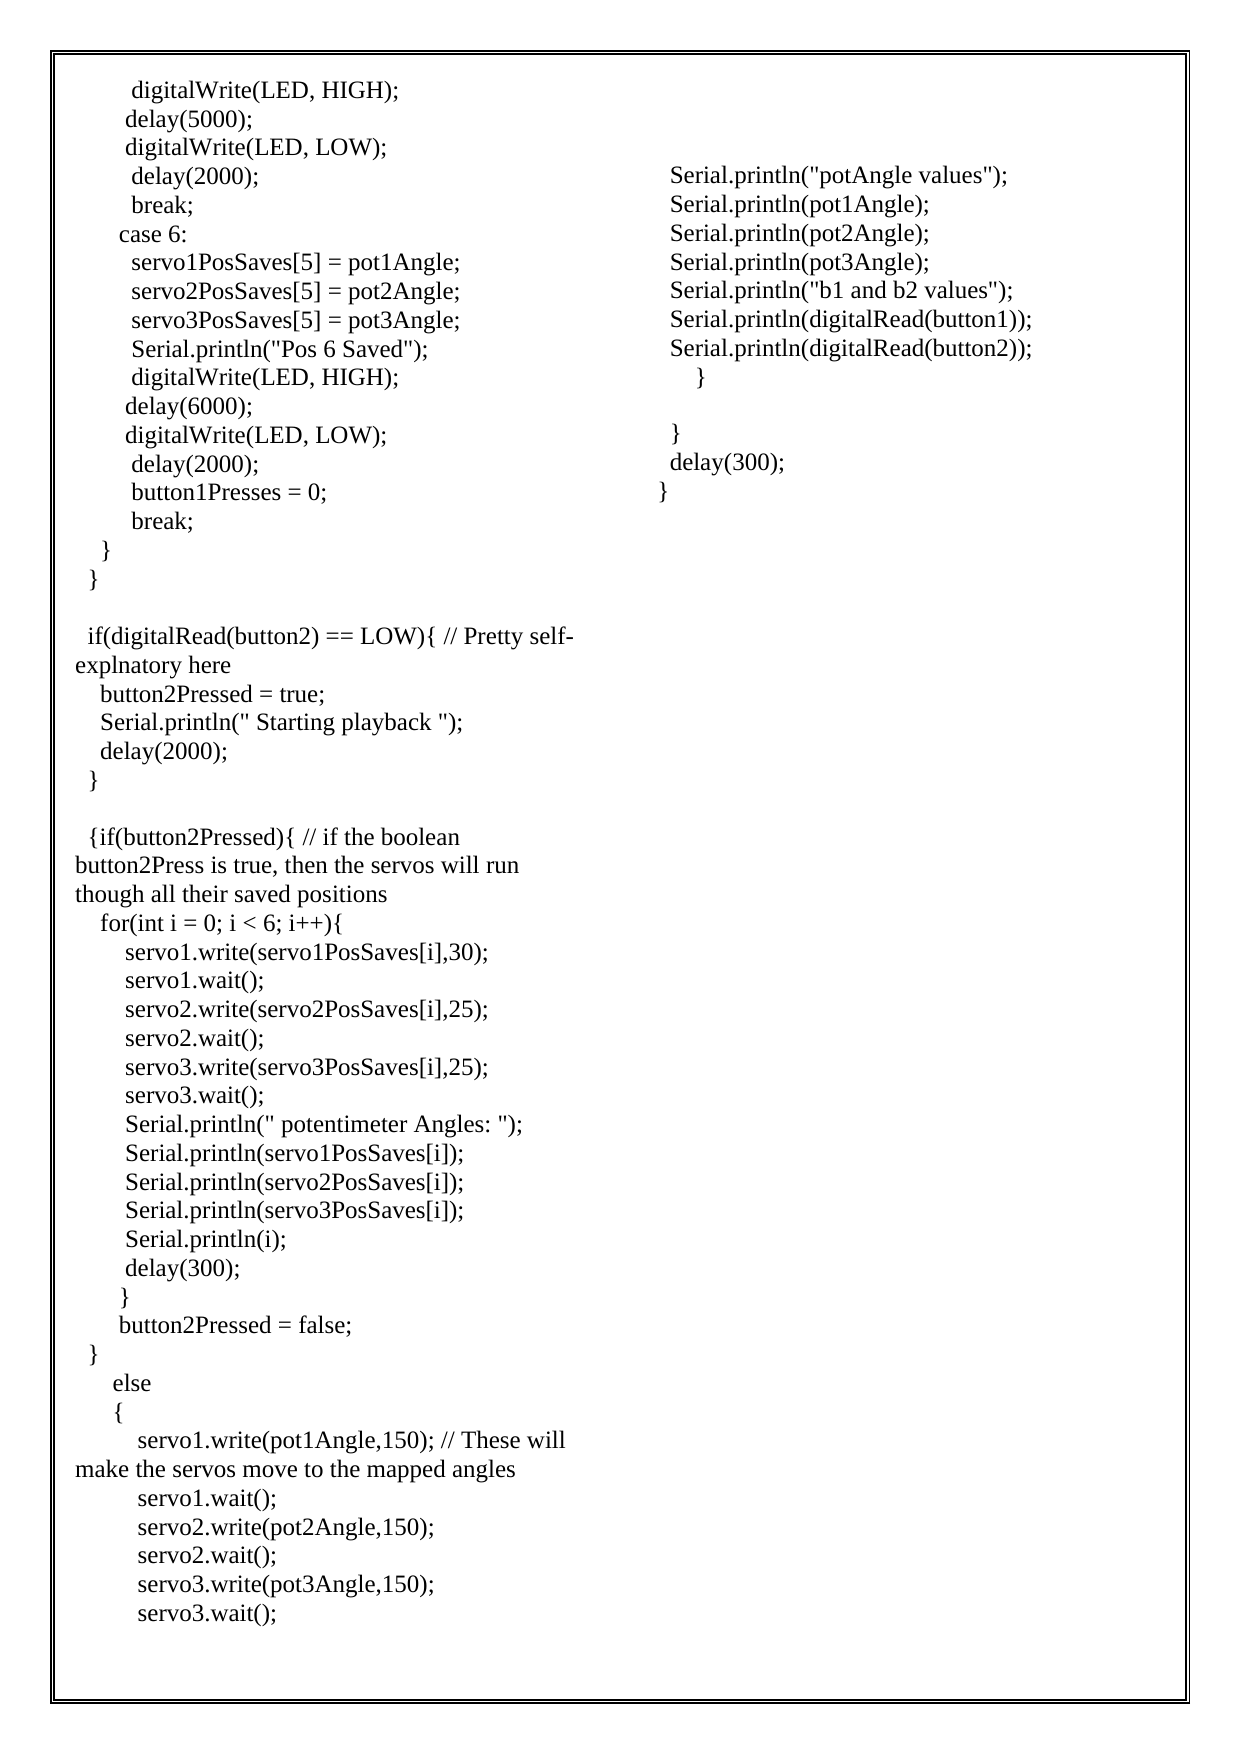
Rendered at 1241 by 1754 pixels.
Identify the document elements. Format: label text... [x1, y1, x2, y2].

text delay(2000); [75, 449, 583, 477]
text Serial.println(servo3PosSaves[i]); [75, 1196, 583, 1224]
text delay(6000); [75, 391, 583, 420]
text servo2PosSaves[5] = pot2Angle; [75, 276, 583, 305]
text button2Pressed = true; [75, 679, 583, 707]
text Serial.println(servo2PosSaves[i]); [75, 1167, 583, 1196]
text if(digitalRead(button2) == LOW){ // Pretty self-explnatory here [75, 621, 583, 679]
text Serial.println(" potentimeter Angles: "); [75, 1109, 583, 1138]
text delay(5000); [75, 104, 583, 132]
text Serial.println("potAngle values"); [657, 161, 1165, 189]
text button2Pressed = false; [75, 1311, 583, 1339]
text delay(2000); [75, 161, 583, 190]
text } [657, 418, 1165, 447]
text delay(300); [75, 1253, 583, 1282]
text Serial.println(servo1PosSaves[i]); [75, 1138, 583, 1167]
text delay(300); [657, 447, 1165, 476]
text } [75, 1339, 583, 1368]
text break; [75, 190, 583, 219]
text button1Presses = 0; [75, 477, 583, 506]
text } [75, 535, 583, 564]
text Serial.println("Pos 6 Saved"); [75, 334, 583, 362]
text servo3.write(pot3Angle,150); [75, 1569, 583, 1598]
text } [75, 1282, 583, 1311]
text servo1PosSaves[5] = pot1Angle; [75, 247, 583, 276]
text servo1.write(pot1Angle,150); // These will make the servos move to the mapped angles [75, 1426, 583, 1483]
text delay(2000); [75, 736, 583, 765]
text servo1.write(servo1PosSaves[i],30); [75, 937, 583, 966]
text servo3.wait(); [75, 1598, 583, 1627]
text Serial.println(i); [75, 1224, 583, 1253]
text Serial.println(pot1Angle); [657, 189, 1165, 218]
text Serial.println(digitalRead(button1)); [657, 304, 1165, 333]
text servo1.wait(); [75, 966, 583, 994]
text } [657, 362, 1165, 391]
text Serial.println(pot3Angle); [657, 247, 1165, 276]
text Serial.println("b1 and b2 values"); [657, 276, 1165, 304]
text } [657, 476, 1165, 505]
text for(int i = 0; i < 6; i++){ [75, 908, 583, 937]
text Serial.println(pot2Angle); [657, 218, 1165, 247]
text } [75, 765, 583, 794]
text { [75, 1397, 583, 1426]
text servo3.wait(); [75, 1081, 583, 1109]
text servo3PosSaves[5] = pot3Angle; [75, 305, 583, 334]
text Serial.println(digitalRead(button2)); [657, 333, 1165, 362]
text case 6: [75, 219, 583, 247]
text digitalWrite(LED, LOW); [75, 132, 583, 161]
text servo2.wait(); [75, 1023, 583, 1052]
text servo2.write(servo2PosSaves[i],25); [75, 994, 583, 1023]
text } [75, 564, 583, 592]
text servo1.wait(); [75, 1483, 583, 1512]
text digitalWrite(LED, LOW); [75, 420, 583, 449]
text servo2.wait(); [75, 1541, 583, 1569]
text servo3.write(servo3PosSaves[i],25); [75, 1052, 583, 1081]
text servo2.write(pot2Angle,150); [75, 1512, 583, 1541]
text digitalWrite(LED, HIGH); [75, 362, 583, 391]
text digitalWrite(LED, HIGH); [75, 75, 583, 104]
text else [75, 1368, 583, 1397]
text break; [75, 506, 583, 535]
text Serial.println(" Starting playback "); [75, 707, 583, 736]
text {if(button2Pressed){ // if the boolean button2Press is true, then the servos will run though all their saved positions [75, 822, 583, 908]
